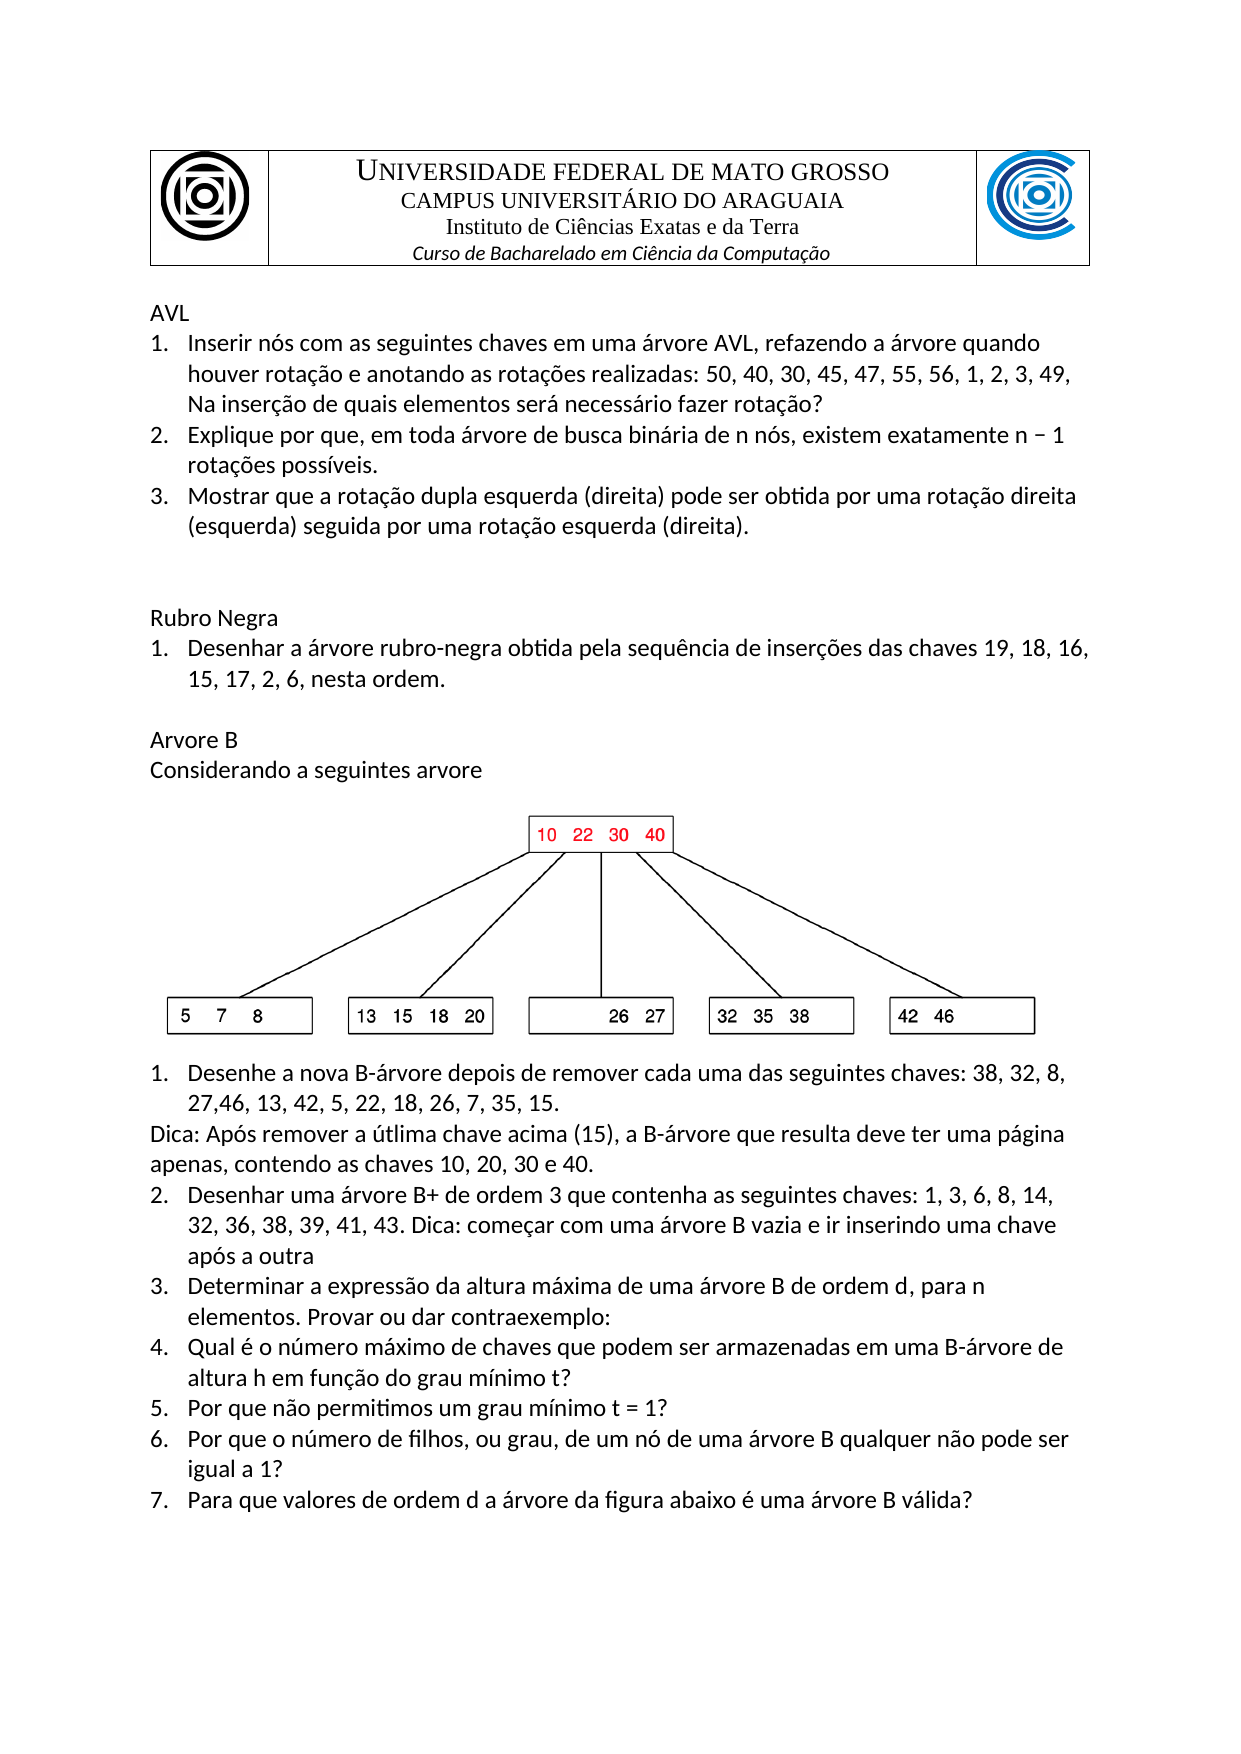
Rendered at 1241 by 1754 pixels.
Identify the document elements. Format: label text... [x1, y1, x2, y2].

text Considerando a seguintes arvore [150, 754, 1090, 785]
picture [150, 785, 1090, 1057]
picture [994, 157, 1076, 233]
text AVL [150, 297, 1090, 327]
list Desenhe a nova B-árvore depois de remover cada uma das seguintes chaves: 38, 32, 8, 27,46, 13, 42, 5, 22, 18, 26, 7, 35, 15. [150, 1057, 1090, 1118]
text Arvore B [150, 724, 1090, 754]
picture [987, 150, 1027, 182]
list Explique por que, em toda árvore de busca binária de n nós, existem exatamente n − 1 rotações possíveis. [150, 419, 1090, 480]
list Mostrar que a rotação dupla esquerda (direita) pode ser obtida por uma rotação direita (esquerda) seguida por uma rotação esquerda (direita). [150, 480, 1090, 541]
table_header [151, 151, 268, 265]
list Qual é o número máximo de chaves que podem ser armazenadas em uma B-árvore de altura h em função do grau mínimo t? [150, 1332, 1090, 1393]
list Determinar a expressão da altura máxima de uma árvore B de ordem d, para n elementos. Provar ou dar contraexemplo: [150, 1271, 1090, 1332]
list Para que valores de ordem d a árvore da figura abaixo é uma árvore B válida? [150, 1484, 1090, 1515]
list Inserir nós com as seguintes chaves em uma árvore AVL, refazendo a árvore quando houver rotação e anotando as rotações realizadas: 50, 40, 30, 45, 47, 55, 56, 1, 2, 3, 49, Na inserção de quais elementos será necessário fazer rotação? [150, 327, 1090, 419]
list Por que não permitimos um grau mínimo t = 1? [150, 1393, 1090, 1423]
picture [987, 208, 1027, 240]
picture [160, 151, 250, 241]
list Por que o número de filhos, ou grau, de um nó de uma árvore B qualquer não pode ser igual a 1? [150, 1423, 1090, 1484]
text Rubro Negra [150, 602, 1090, 632]
list Desenhar uma árvore B+ de ordem 3 que contenha as seguintes chaves: 1, 3, 6, 8, 14, 32, 36, 38, 39, 41, 43. Dica: começar com uma árvore B vazia e ir inserindo uma chave após a outra [150, 1179, 1090, 1271]
table_header [977, 151, 1089, 265]
picture [1051, 229, 1076, 240]
text Dica: Após remover a útlima chave acima (15), a B-árvore que resulta deve ter uma página apenas, contendo as chaves 10, 20, 30 e 40. [150, 1118, 1090, 1179]
table_header UNIVERSIDADE FEDERAL DE MATO GROSSO CAMPUS UNIVERSITÁRIO DO ARAGUAIA Instituto de Ciências Exatas e da Terra Curso de Bacharelado em Ciência da Computação [269, 151, 976, 265]
list Desenhar a árvore rubro-negra obtida pela sequência de inserções das chaves 19, 18, 16, 15, 17, 2, 6, nesta ordem. [150, 632, 1090, 693]
picture [1051, 150, 1076, 161]
